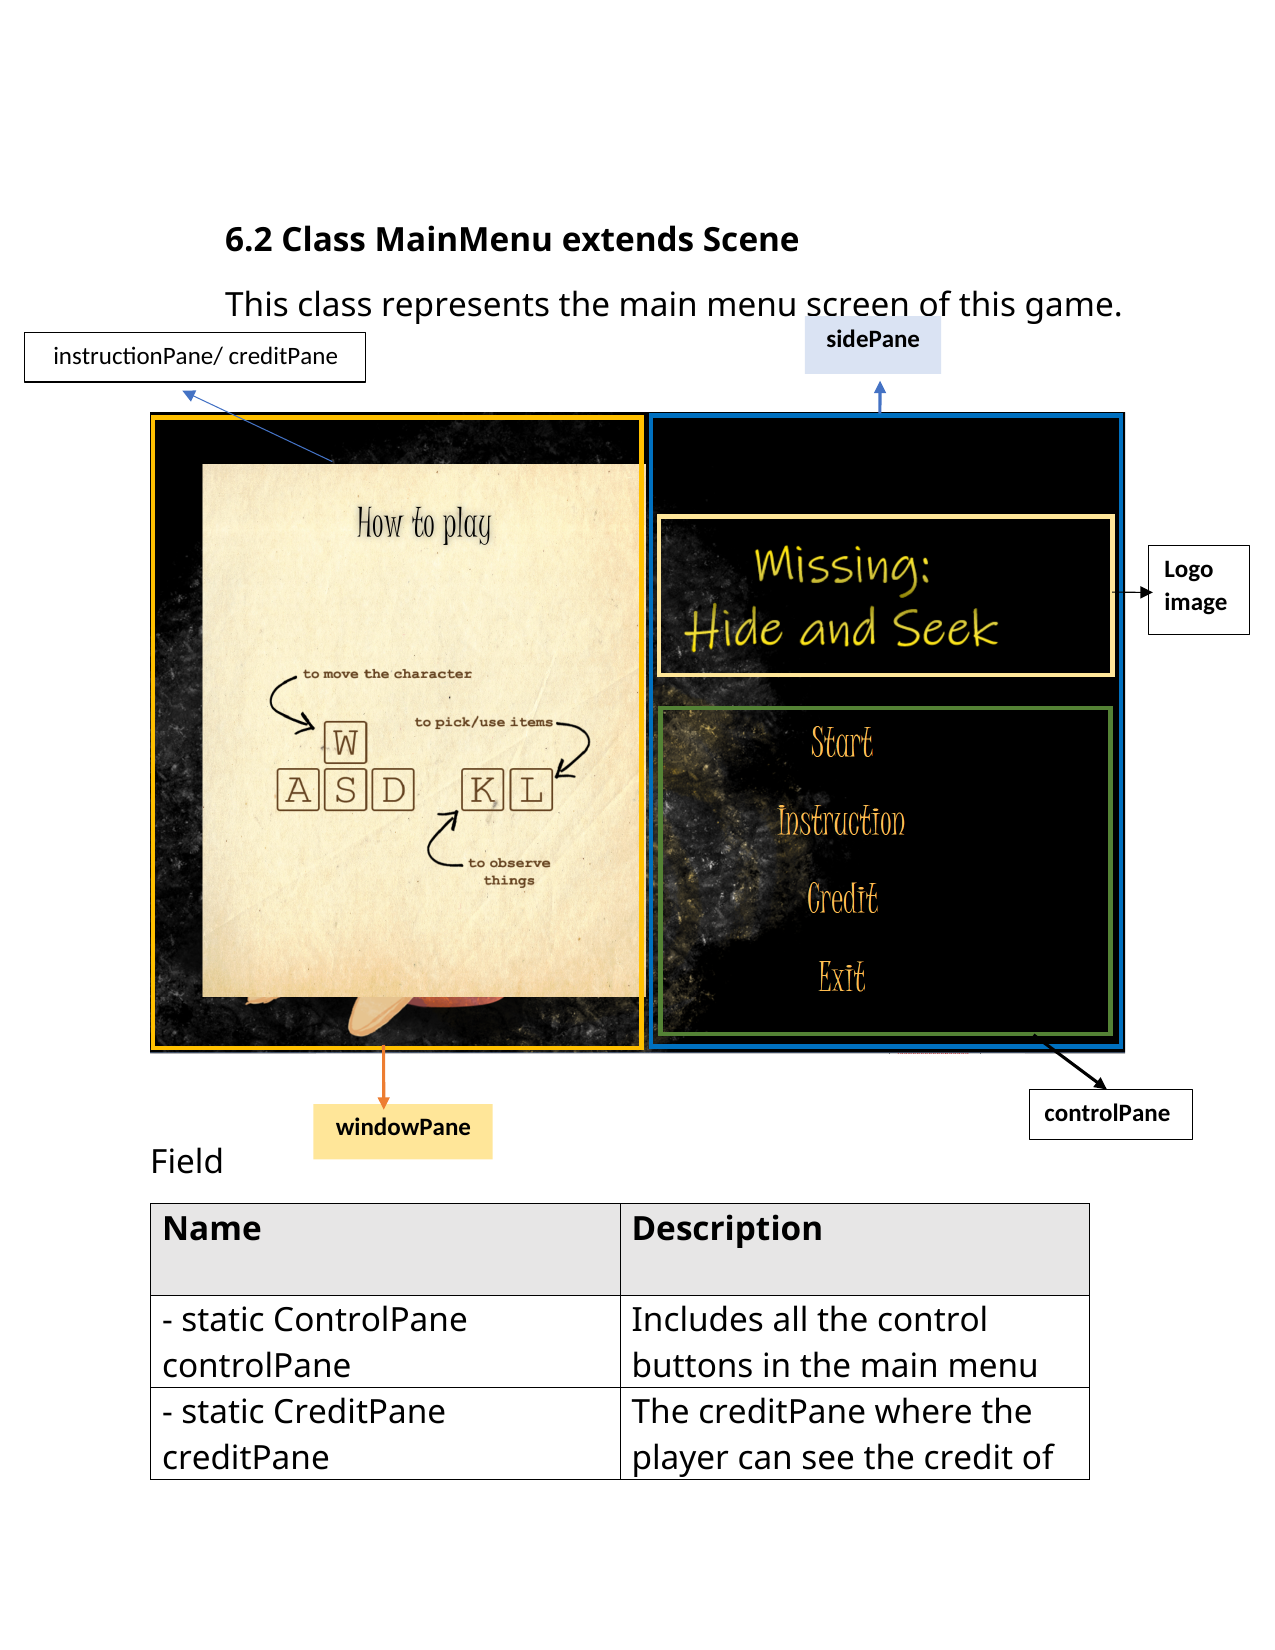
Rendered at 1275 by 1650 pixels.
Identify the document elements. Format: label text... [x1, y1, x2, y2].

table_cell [151, 1388, 620, 1479]
picture [1057, 593, 1125, 1054]
picture [653, 418, 1119, 1044]
picture [882, 412, 1125, 591]
table_header Description [621, 1204, 1089, 1295]
picture [150, 412, 382, 1054]
table_cell Includes all the control buttons in the main menu [621, 1296, 1089, 1387]
picture [155, 420, 639, 1046]
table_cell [621, 1388, 1089, 1479]
table_cell - static ControlPane controlPane [151, 1296, 620, 1387]
table_header Name [151, 1204, 620, 1295]
picture [661, 519, 1110, 673]
picture [663, 710, 1108, 1032]
text Field [150, 1138, 1125, 1183]
text 6.2 Class MainMenu extends Scene [150, 216, 1125, 261]
text This class represents the main menu screen of this game. [150, 281, 1125, 327]
picture [231, 412, 1055, 1054]
